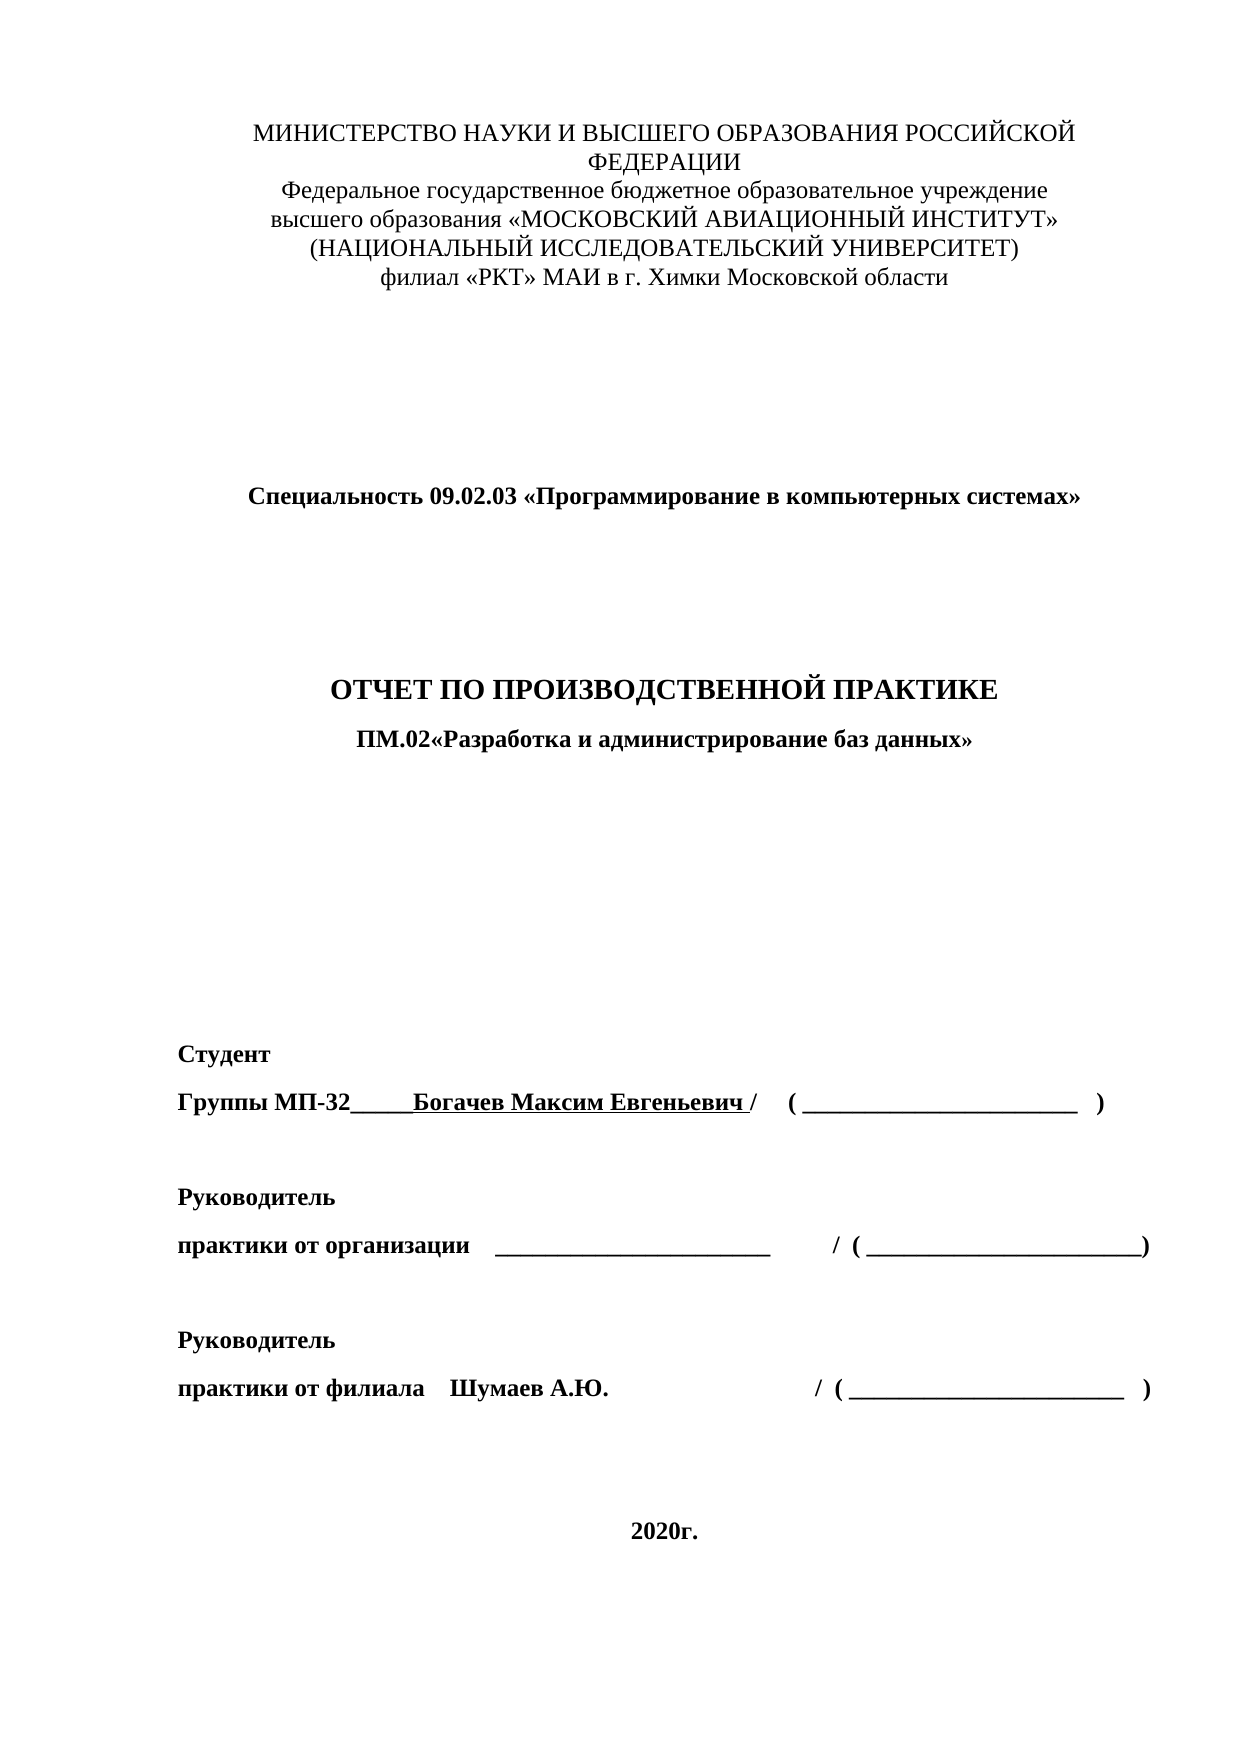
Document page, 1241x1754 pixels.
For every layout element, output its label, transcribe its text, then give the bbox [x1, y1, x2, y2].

text Студент [177, 1039, 1152, 1068]
text Руководитель [177, 1182, 1152, 1211]
text МИНИСТЕРСТВО НАУКИ и высшего образования РОССИЙСКОЙ ФЕДЕРАЦИИ [177, 118, 1152, 176]
text Руководитель [177, 1325, 1152, 1354]
text Федеральное государственное бюджетное образовательное учреждение [177, 176, 1152, 204]
text 2020г. [177, 1516, 1152, 1545]
text высшего образования «МОСКОВСКИЙ АВИАЦИОННЫЙ ИНСТИТУТ» [177, 204, 1152, 233]
text Специальность 09.02.03 «Программирование в компьютерных системах» [177, 481, 1152, 510]
text Группы МП-32_____Богачев Максим Евгеньевич / ( ______________________ ) [177, 1087, 1152, 1115]
text ОТЧЕТ ПО ПРОИЗВОДСТВЕННОЙ ПРАКТИКЕ [177, 672, 1152, 706]
text практики от филиала Шумаев А.Ю. / ( ______________________ ) [177, 1373, 1152, 1402]
text филиал «РКТ» МАИ в г. Химки Московской области [177, 262, 1152, 291]
text ПМ.02«Разработка и администрирование баз данных» [177, 725, 1152, 753]
text (НАЦИОНАЛЬНЫЙ ИССЛЕДОВАТЕЛЬСКИЙ УНИВЕРСИТЕТ) [177, 233, 1152, 262]
text практики от организации ______________________ / ( ______________________) [177, 1230, 1152, 1258]
